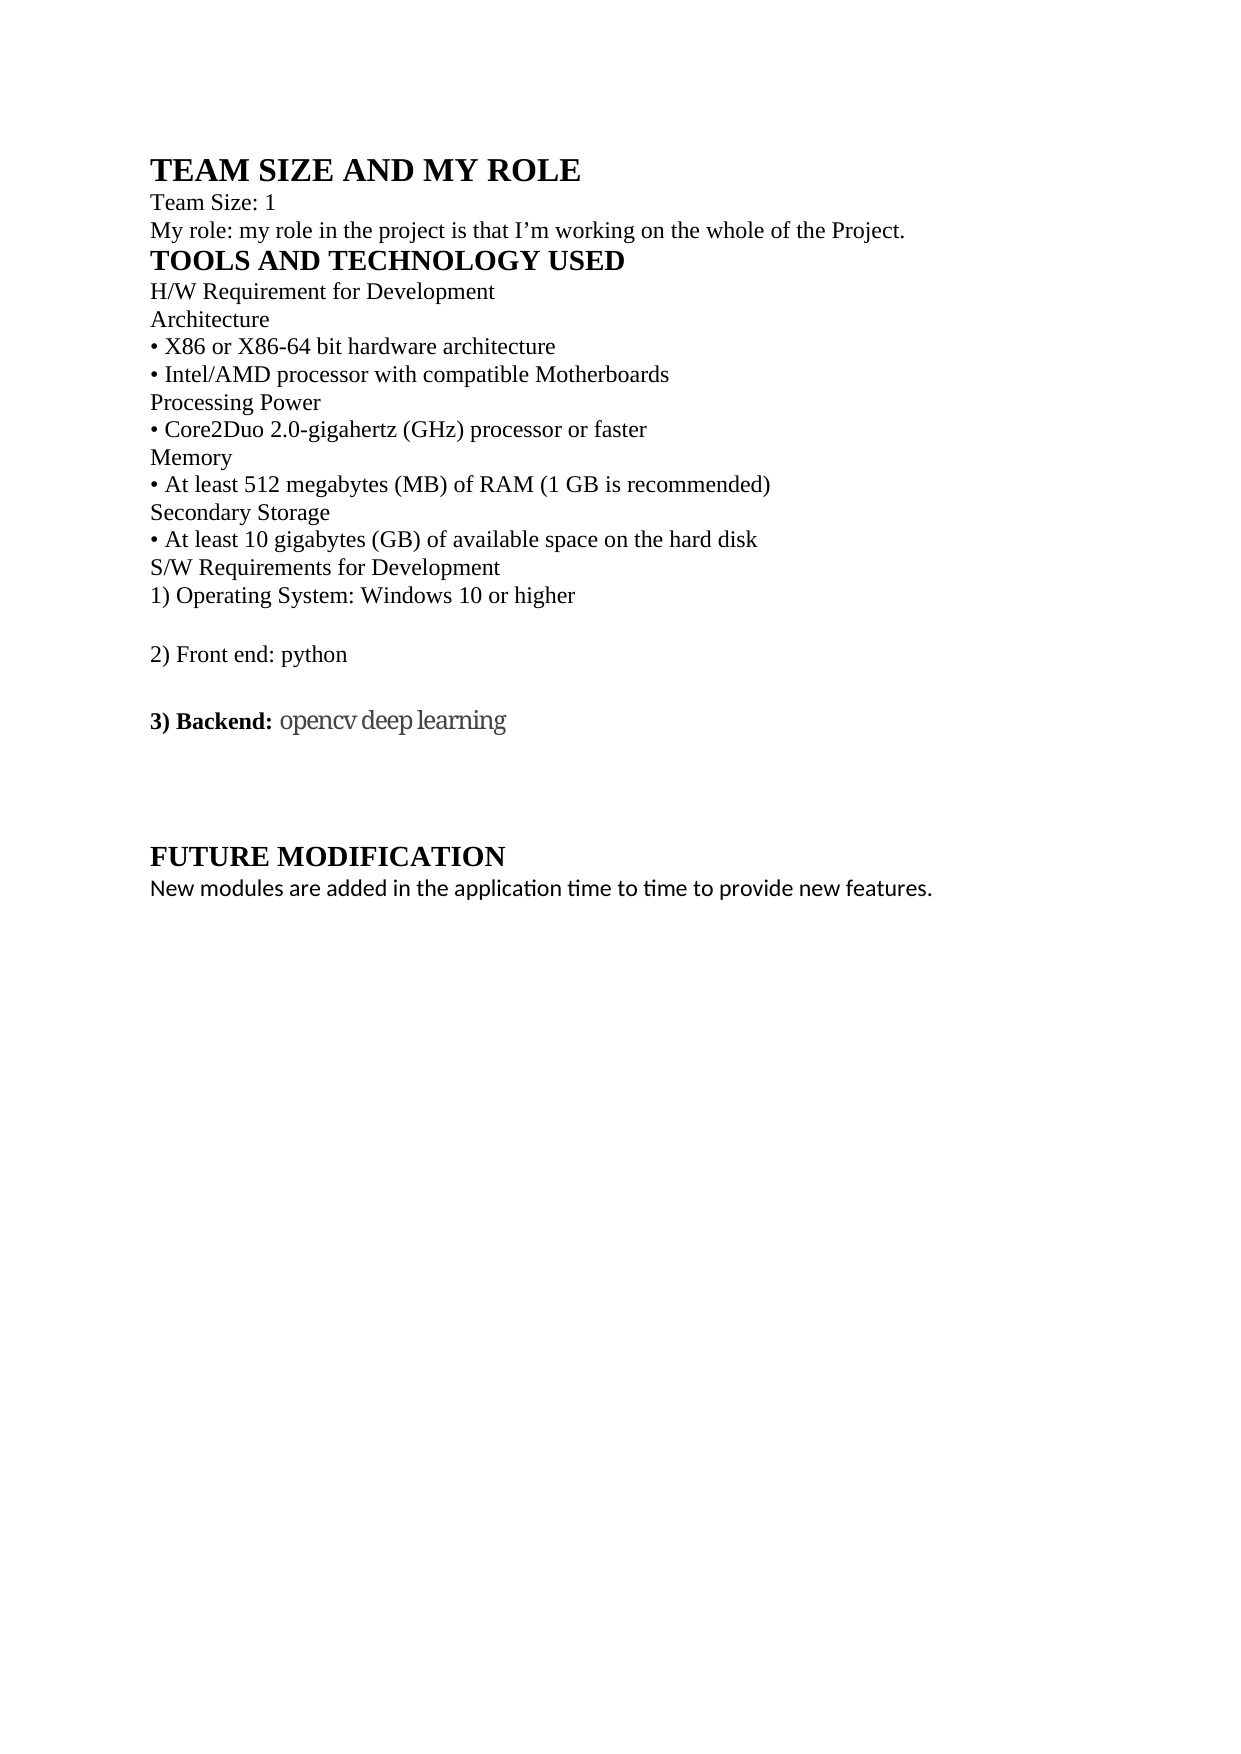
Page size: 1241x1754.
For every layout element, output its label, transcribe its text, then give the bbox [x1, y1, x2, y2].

text TEAM SIZE AND MY ROLE [150, 150, 1090, 188]
text 1) Operating System: Windows 10 or higher [150, 581, 1090, 608]
text Architecture [150, 305, 1090, 332]
text • Core2Duo 2.0-gigahertz (GHz) processor or faster [150, 415, 1090, 443]
text Processing Power [150, 387, 1090, 415]
text TOOLS AND TECHNOLOGY USED [150, 243, 1090, 277]
text H/W Requirement for Development [150, 277, 1090, 305]
text Team Size: 1 [150, 188, 1090, 216]
text My role: my role in the project is that I’m working on the whole of the Project. [150, 216, 1090, 243]
text New modules are added in the application time to time to provide new features. [150, 873, 1090, 902]
text S/W Requirements for Development [150, 553, 1090, 581]
text 2) Front end: python [150, 640, 1090, 668]
text Memory [150, 443, 1090, 470]
text • X86 or X86-64 bit hardware architecture [150, 332, 1090, 360]
text • Intel/AMD processor with compatible Motherboards [150, 360, 1090, 387]
text • At least 10 gigabytes (GB) of available space on the hard disk [150, 526, 1090, 553]
text FUTURE MODIFICATION [150, 839, 1090, 873]
text • At least 512 megabytes (MB) of RAM (1 GB is recommended) [150, 470, 1090, 498]
text Secondary Storage [150, 498, 1090, 526]
subtitle 3) Backend: opencv deep learning [150, 699, 1090, 737]
